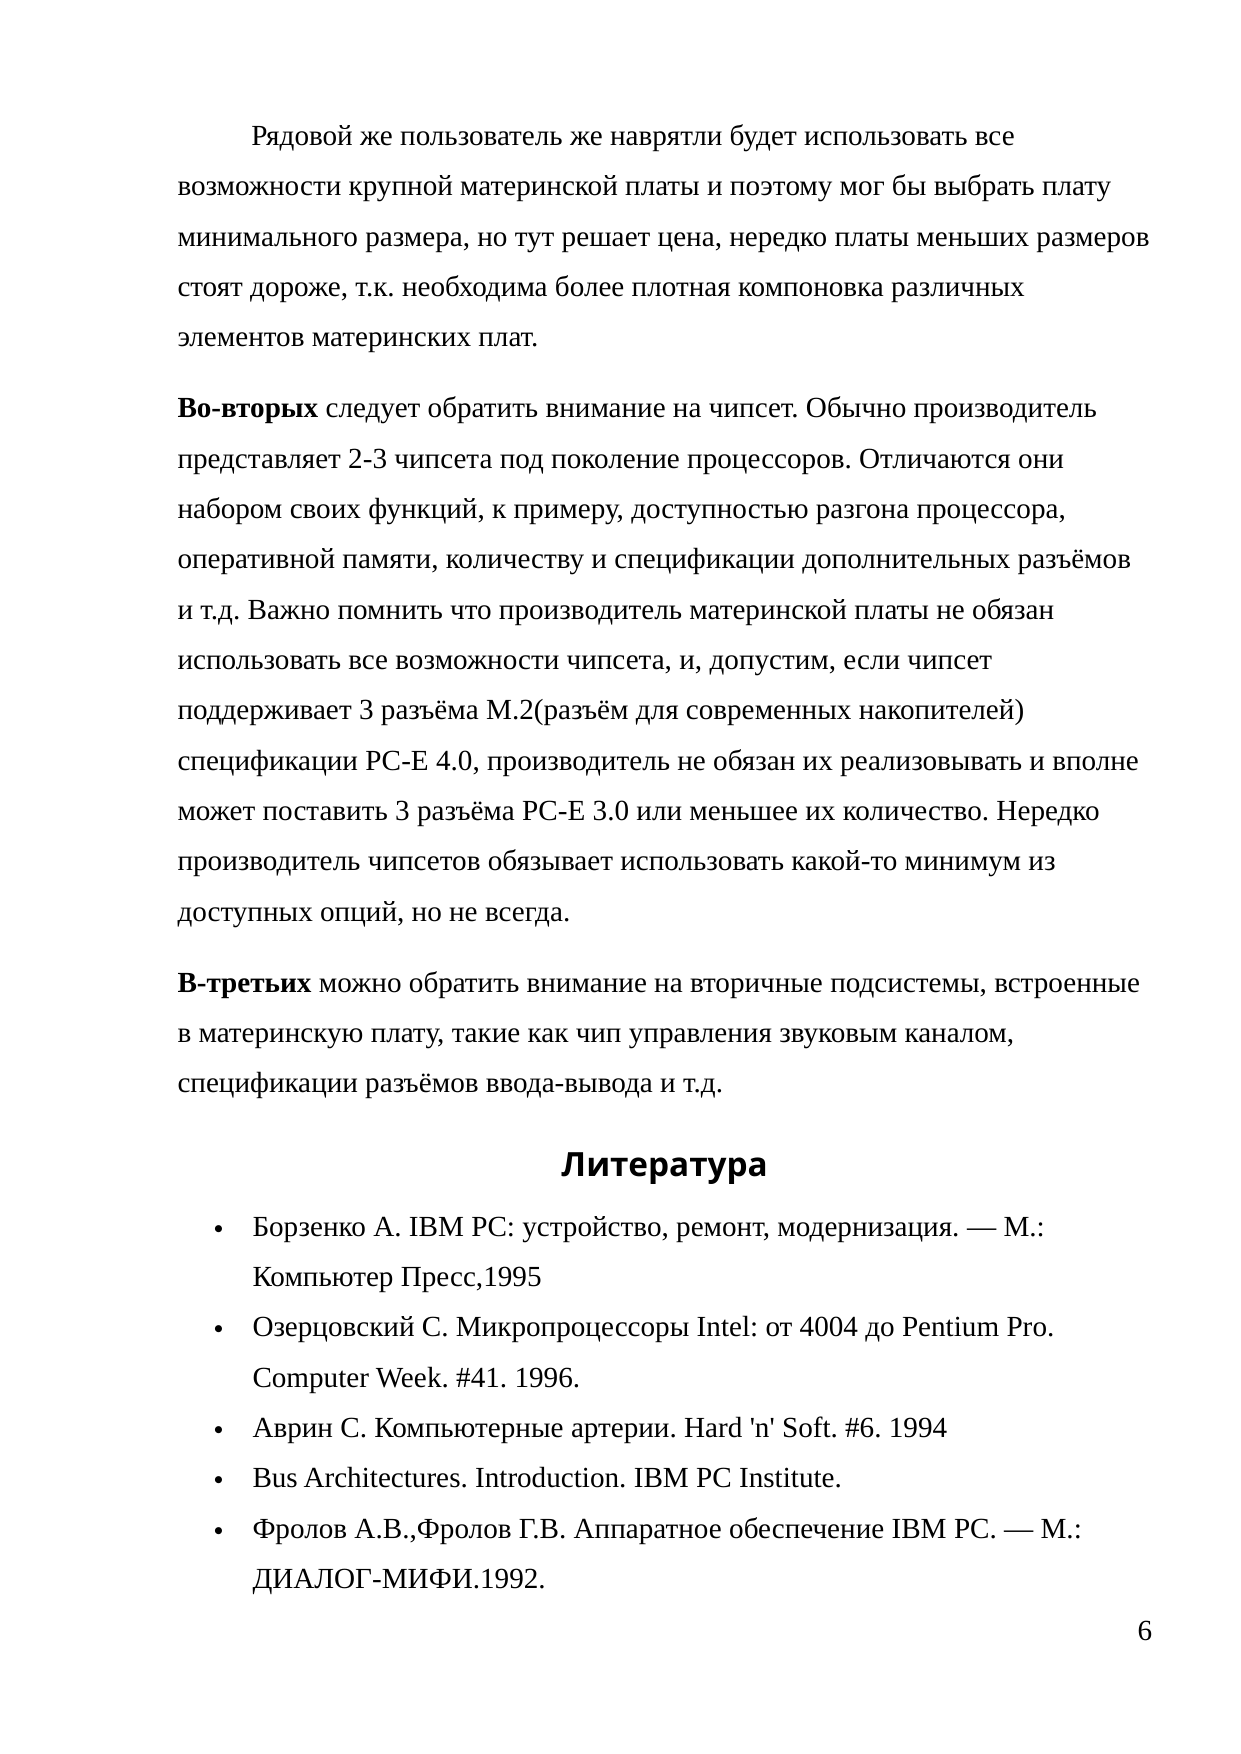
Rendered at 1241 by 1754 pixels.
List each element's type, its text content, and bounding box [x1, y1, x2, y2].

list Фролов А.В.,Фролов Г.В. Аппаратное обеспечение IBM PC. — М.: ДИАЛОГ-МИФИ.1992. [215, 1511, 1152, 1594]
list Борзенко А. IBM PC: устройство, ремонт, модернизация. — М.: Компьютер Пресс,1995 [215, 1209, 1152, 1293]
text Рядовой же пользователь же наврятли будет использовать все возможности крупной материнской платы и поэтому мог бы выбрать плату минимального размера, но тут решает цена, нередко платы меньших размеров стоят дороже, т.к. необходима более плотная компоновка различных элементов материнских плат. [177, 118, 1152, 353]
list Аврин С. Компьютерные артерии. Hard 'n' Soft. #6. 1994 [215, 1410, 1152, 1444]
list Озерцовский С. Микропроцессоры Intel: от 4004 до Pentium Pro. Computer Week. #41. 1996. [215, 1309, 1152, 1393]
list Bus Architectures. Introduction. IBM PC Institute. [215, 1460, 1152, 1494]
text В-третьих можно обратить внимание на вторичные подсистемы, встроенные в материнскую плату, такие как чип управления звуковым каналом, спецификации разъёмов ввода-вывода и т.д. [177, 965, 1152, 1099]
subtitle Литература [177, 1141, 1152, 1186]
text Во-вторых следует обратить внимание на чипсет. Обычно производитель представляет 2-3 чипсета под поколение процессоров. Отличаются они набором своих функций, к примеру, доступностью разгона процессора, оперативной памяти, количеству и спецификации дополнительных разъёмов и т.д. Важно помнить что производитель материнской платы не обязан использовать все возможности чипсета, и, допустим, если чипсет поддерживает 3 разъёма M.2(разъём для современных накопителей) спецификации PC-E 4.0, производитель не обязан их реализовывать и вполне может поставить 3 разъёма PC-E 3.0 или меньшее их количество. Нередко производитель чипсетов обязывает использовать какой-то минимум из доступных опций, но не всегда. [177, 391, 1152, 927]
